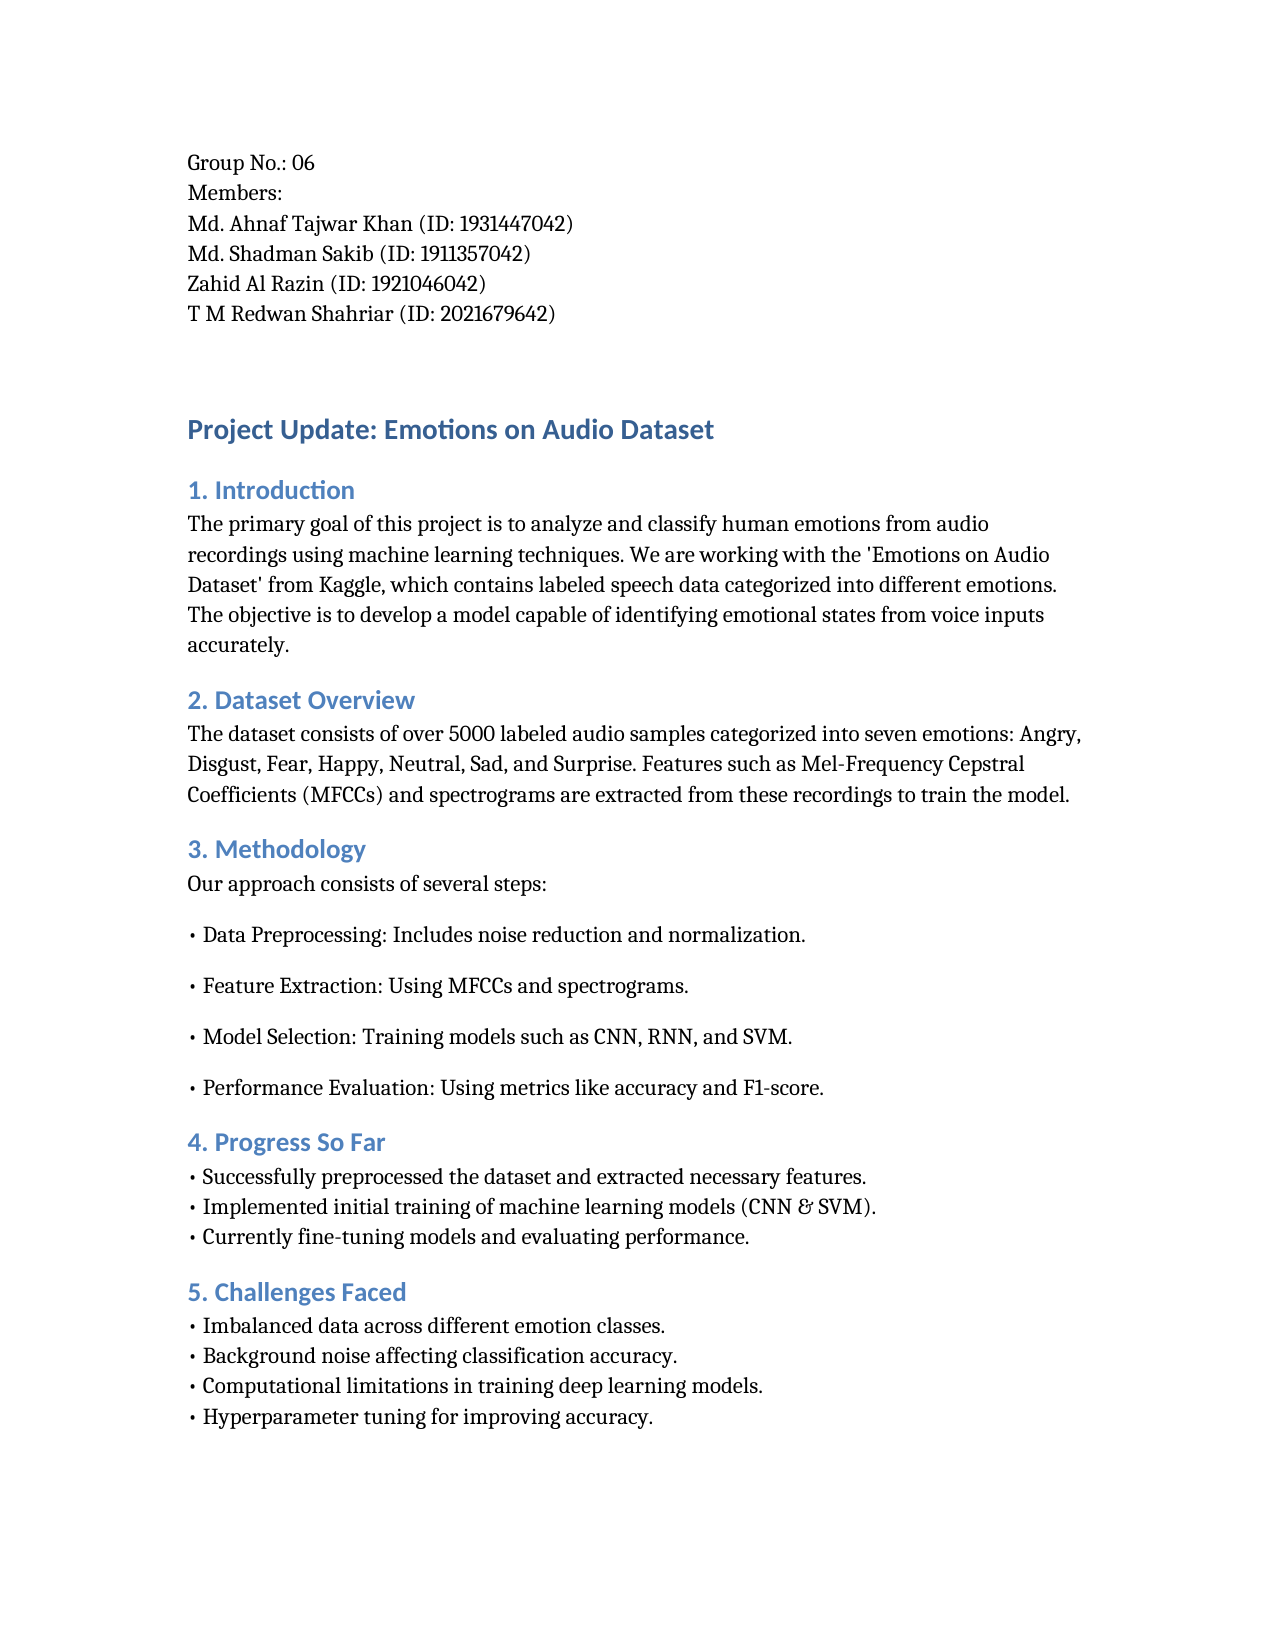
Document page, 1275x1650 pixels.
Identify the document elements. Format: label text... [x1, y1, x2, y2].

text • Imbalanced data across different emotion classes. • Background noise affecting classification accuracy. • Computational limitations in training deep learning models. • Hyperparameter tuning for improving accuracy. [187, 1313, 1087, 1430]
text • Model Selection: Training models such as CNN, RNN, and SVM. [187, 1023, 1087, 1050]
text Our approach consists of several steps: [187, 870, 1087, 897]
text The primary goal of this project is to analyze and classify human emotions from audio recordings using machine learning techniques. We are working with the 'Emotions on Audio Dataset' from Kaggle, which contains labeled speech data categorized into different emotions. The objective is to develop a model capable of identifying emotional states from voice inputs accurately. [187, 511, 1087, 658]
text The dataset consists of over 5000 labeled audio samples categorized into seven emotions: Angry, Disgust, Fear, Happy, Neutral, Sad, and Surprise. Features such as Mel-Frequency Cepstral Coefficients (MFCCs) and spectrograms are extracted from these recordings to train the model. [187, 721, 1087, 808]
subtitle Project Update: Emotions on Audio Dataset [187, 411, 1087, 447]
subtitle 2. Dataset Overview [187, 683, 1087, 716]
text • Feature Extraction: Using MFCCs and spectrograms. [187, 972, 1087, 999]
text • Performance Evaluation: Using metrics like accuracy and F1-score. [187, 1074, 1087, 1101]
subtitle 5. Challenges Faced [187, 1275, 1087, 1308]
text • Successfully preprocessed the dataset and extracted necessary features. • Implemented initial training of machine learning models (CNN & SVM). • Currently fine-tuning models and evaluating performance. [187, 1163, 1087, 1250]
text Group No.: 06 Members: Md. Ahnaf Tajwar Khan (ID: 1931447042) Md. Shadman Sakib (ID: 1911357042) Zahid Al Razin (ID: 1921046042) T M Redwan Shahriar (ID: 2021679642) [187, 150, 1087, 358]
subtitle 3. Methodology [187, 832, 1087, 865]
text • Data Preprocessing: Includes noise reduction and normalization. [187, 921, 1087, 948]
subtitle 1. Introduction [187, 473, 1087, 506]
subtitle 4. Progress So Far [187, 1126, 1087, 1158]
